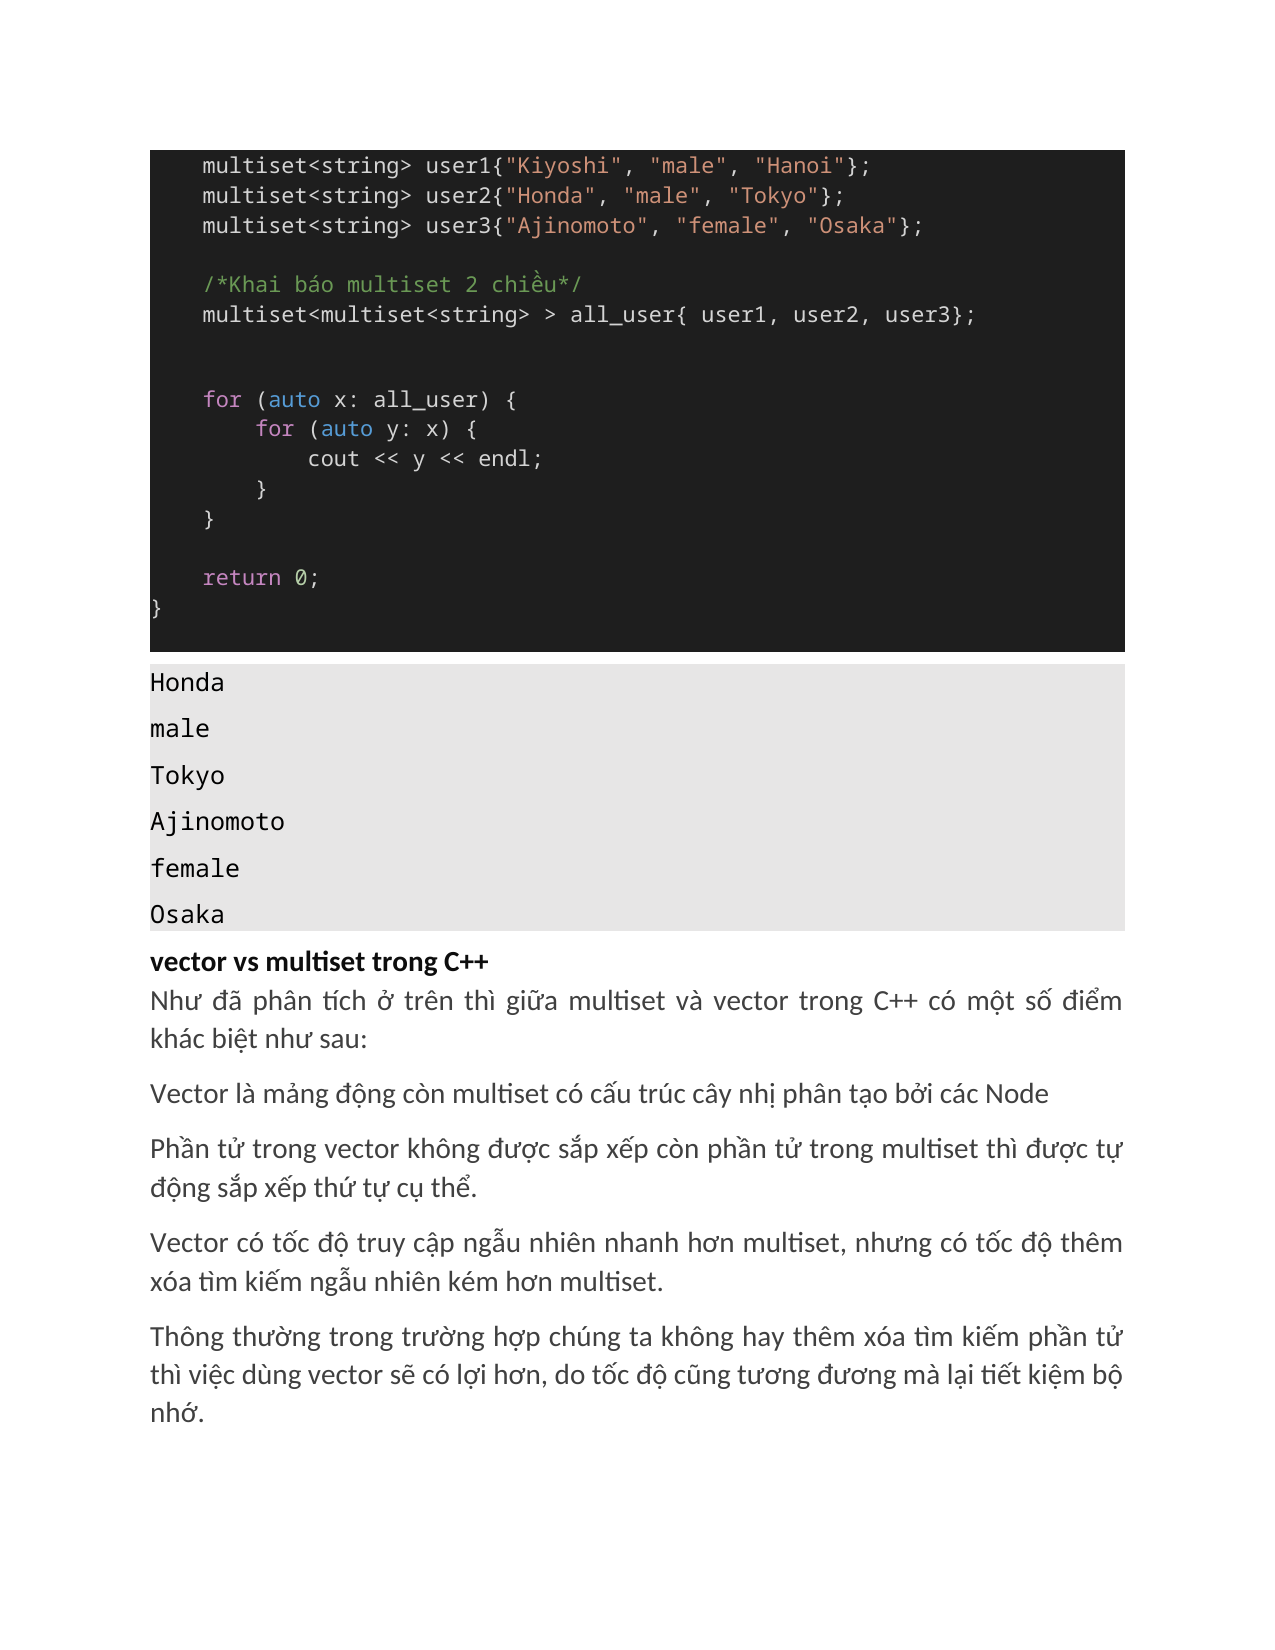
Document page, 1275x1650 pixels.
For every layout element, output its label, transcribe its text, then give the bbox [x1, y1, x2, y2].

text for (auto x: all_user) { [150, 383, 1125, 413]
text } [150, 503, 1125, 532]
text } [150, 473, 1125, 503]
text Honda [150, 664, 1125, 698]
text Phần tử trong vector không được sắp xếp còn phần tử trong multiset thì được tự động sắp xếp thứ tự cụ thể. [150, 1131, 1125, 1205]
text Thông thường trong trường hợp chúng ta không hay thêm xóa tìm kiếm phần tử thì việc dùng vector sẽ có lợi hơn, do tốc độ cũng tương đương mà lại tiết kiệm bộ nhớ. [150, 1318, 1125, 1430]
text Ajinomoto [150, 804, 1125, 838]
text Osaka [150, 897, 1125, 931]
text female [150, 850, 1125, 884]
text for (auto y: x) { [150, 413, 1125, 443]
subtitle vector vs multiset trong C++ [150, 943, 1125, 979]
text return 0; [150, 562, 1125, 592]
text multiset<string> user2{"Honda", "male", "Tokyo"}; [150, 180, 1125, 209]
text Tokyo [150, 757, 1125, 791]
text male [150, 711, 1125, 745]
text multiset<multiset<string> > all_user{ user1, user2, user3}; [150, 299, 1125, 329]
text Vector có tốc độ truy cập ngẫu nhiên nhanh hơn multiset, nhưng có tốc độ thêm xóa tìm kiếm ngẫu nhiên kém hơn multiset. [150, 1224, 1125, 1298]
text Như đã phân tích ở trên thì giữa multiset và vector trong C++ có một số điểm khác biệt như sau: [150, 982, 1125, 1056]
text } [150, 592, 1125, 622]
text Vector là mảng động còn multiset có cấu trúc cây nhị phân tạo bởi các Node [150, 1076, 1125, 1111]
text cout << y << endl; [150, 443, 1125, 473]
text multiset<string> user1{"Kiyoshi", "male", "Hanoi"}; [150, 150, 1125, 180]
text multiset<string> user3{"Ajinomoto", "female", "Osaka"}; [150, 209, 1125, 239]
text /*Khai báo multiset 2 chiều*/ [150, 269, 1125, 299]
